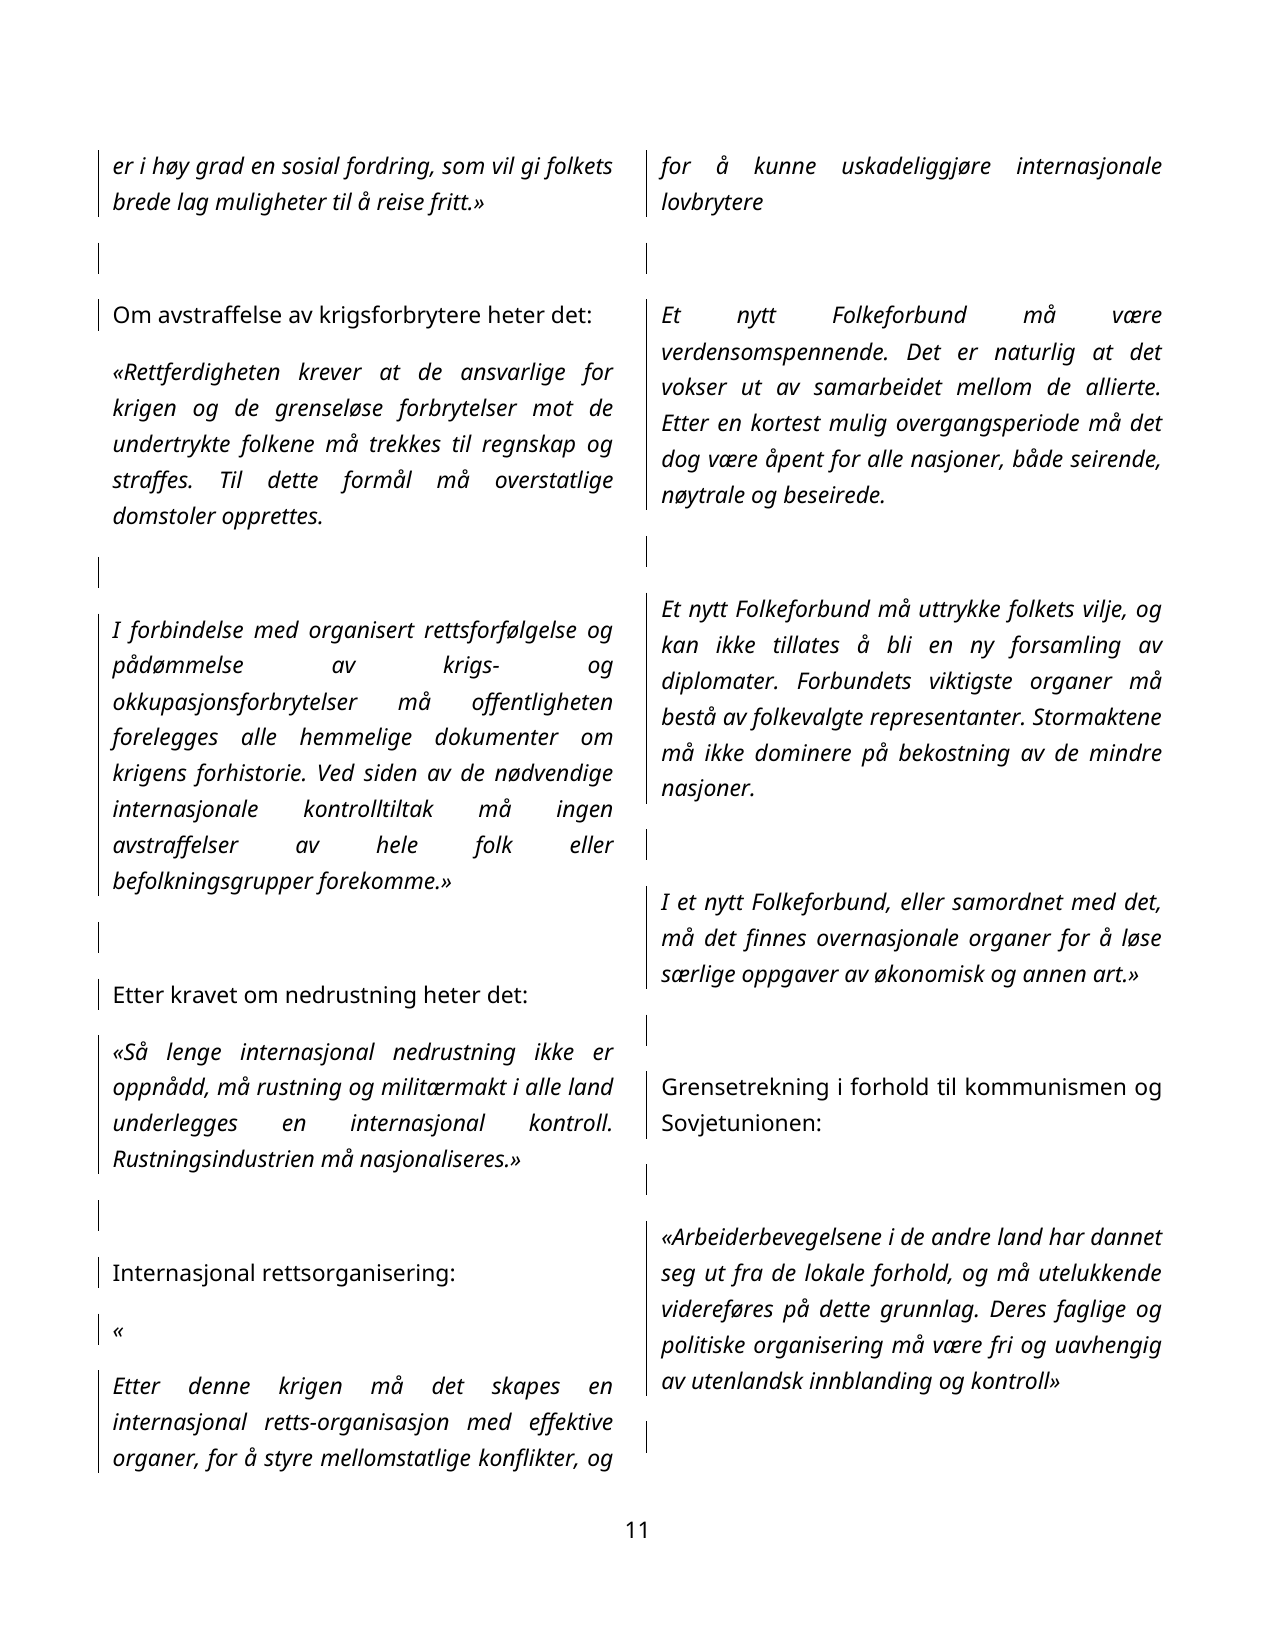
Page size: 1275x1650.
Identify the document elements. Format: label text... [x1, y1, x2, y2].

text Etter denne krigen må det skapes en internasjonal retts-organisasjon med effektive organer, for å styre mellomstatlige konflikter, og for å kunne uskadeliggjøre internasjonale lovbrytere [112, 1370, 614, 1473]
text Etter kravet om nedrustning heter det: [112, 979, 614, 1010]
text Internasjonal rettsorganisering: [112, 1257, 614, 1288]
text I forbindelse med organisert rettsforfølgelse og pådømmelse av krigs- og okkupasjonsforbrytelser må offentligheten forelegges alle hemmelige dokumenter om krigens forhistorie. Ved siden av de nødvendige internasjonale kontrolltiltak må ingen avstraffelser av hele folk eller befolkningsgrupper forekomme.» [112, 613, 614, 896]
text Om avstraffelse av krigsforbrytere heter det: [112, 299, 614, 331]
text I et nytt Folkeforbund, eller samordnet med det, må det finnes overnasjonale organer for å løse særlige oppgaver av økonomisk og annen art.» [661, 886, 1162, 989]
text Et nytt Folkeforbund må være verdensomspennende. Det er naturlig at det vokser ut av samarbeidet mellom de allierte. Etter en kortest mulig overgangsperiode må det dog være åpent for alle nasjoner, både seirende, nøytrale og beseirede. [661, 299, 1162, 510]
text «Rettferdigheten krever at de ansvarlige for krigen og de grenseløse forbrytelser mot de undertrykte folkene må trekkes til regnskap og straffes. Til dette formål må overstatlige domstoler opprettes. [112, 356, 614, 531]
text Et nytt Folkeforbund må uttrykke folkets vilje, og kan ikke tillates å bli en ny forsamling av diplomater. Forbundets viktigste organer må bestå av folkevalgte representanter. Stormaktene må ikke dominere på bekostning av de mindre nasjoner. [661, 593, 1162, 804]
text « [112, 1313, 614, 1345]
text Etter denne krigen må det skapes en internasjonal retts-organisasjon med effektive organer, for å styre mellomstatlige konflikter, og for å kunne uskadeliggjøre internasjonale lovbrytere [661, 150, 1162, 217]
text «Så lenge internasjonal nedrustning ikke er oppnådd, må rustning og militærmakt i alle land underlegges en internasjonal kontroll. Rustningsindustrien må nasjonaliseres.» [112, 1035, 614, 1174]
text Grensetrekning i forhold til kommunismen og Sovjetunionen: [661, 1071, 1162, 1138]
